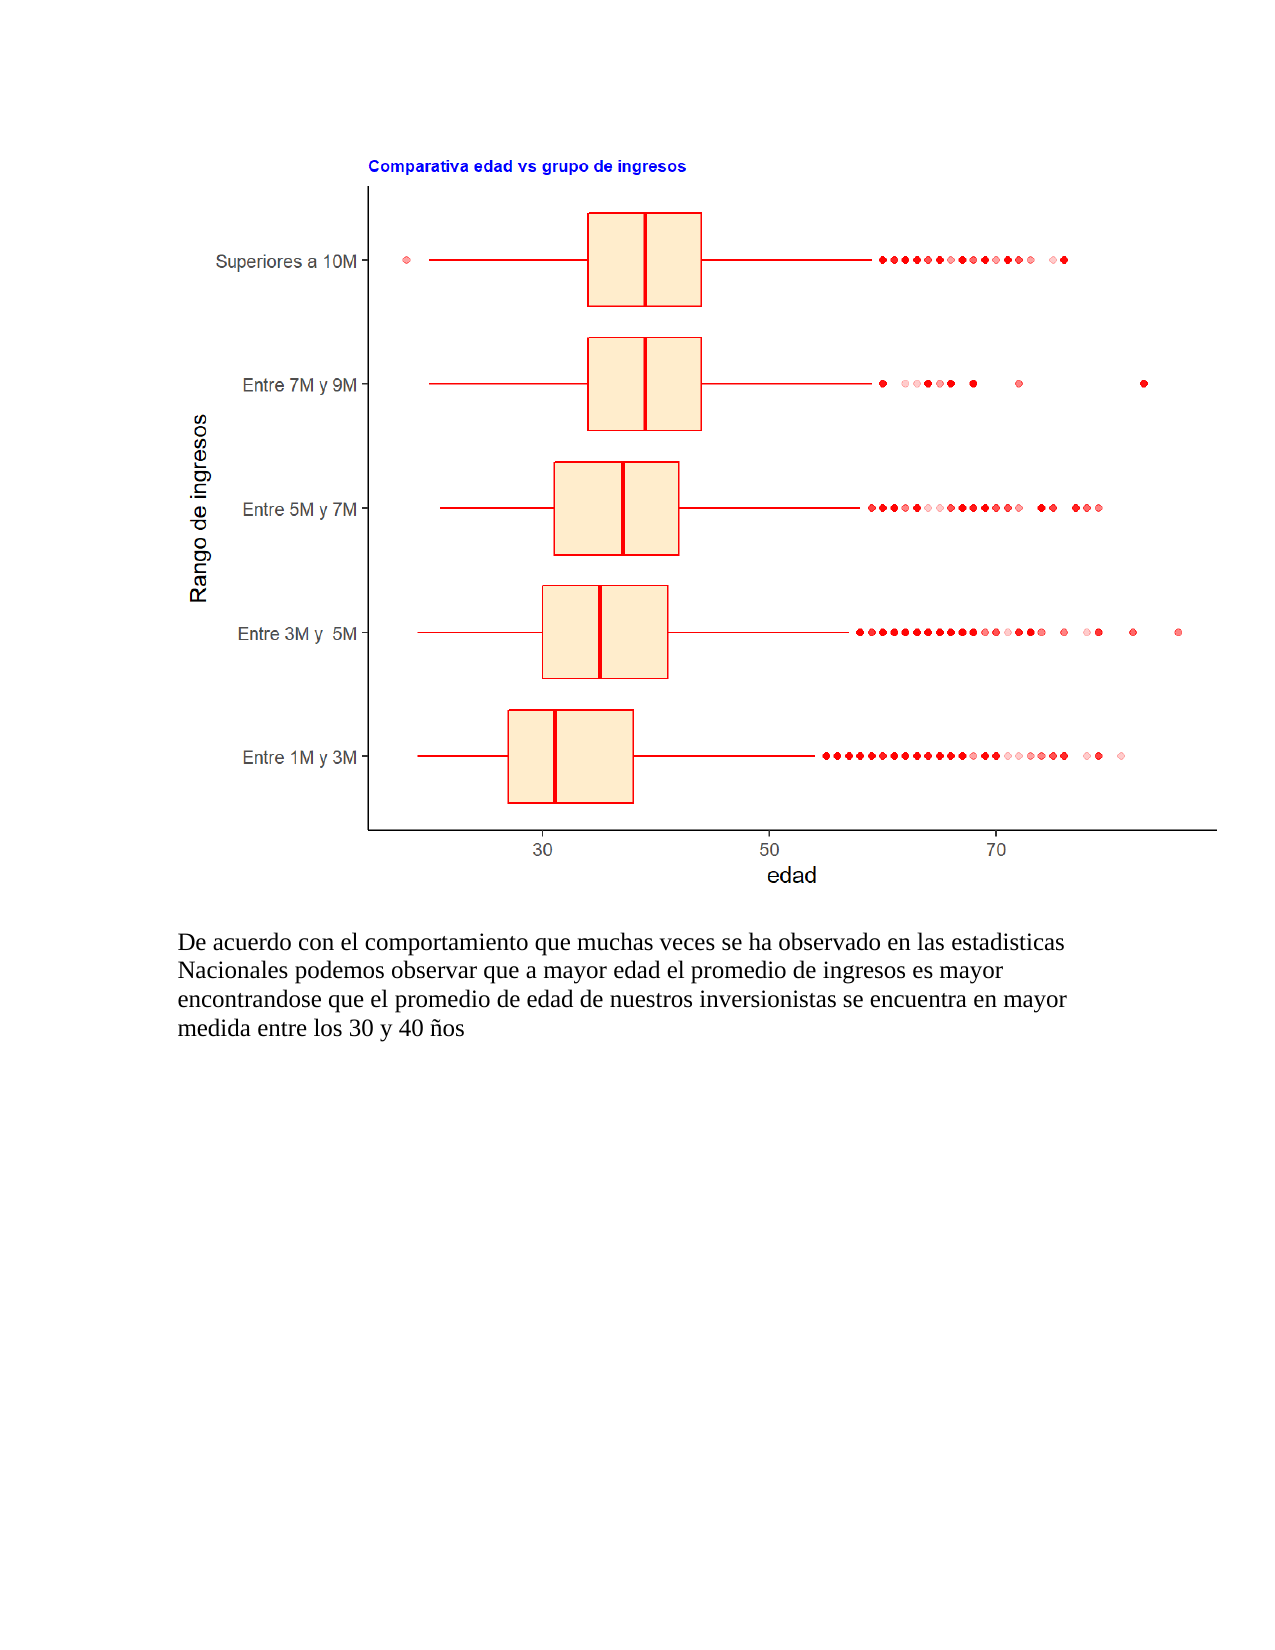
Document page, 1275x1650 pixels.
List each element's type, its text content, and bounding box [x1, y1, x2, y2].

text De acuerdo con el comportamiento que muchas veces se ha observado en las estadisticas Nacionales podemos observar que a mayor edad el promedio de ingresos es mayor encontrandose que el promedio de edad de nuestros inversionistas se encuentra en mayor medida entre los 30 y 40 ños [177, 927, 1098, 1042]
picture [177, 147, 1228, 898]
